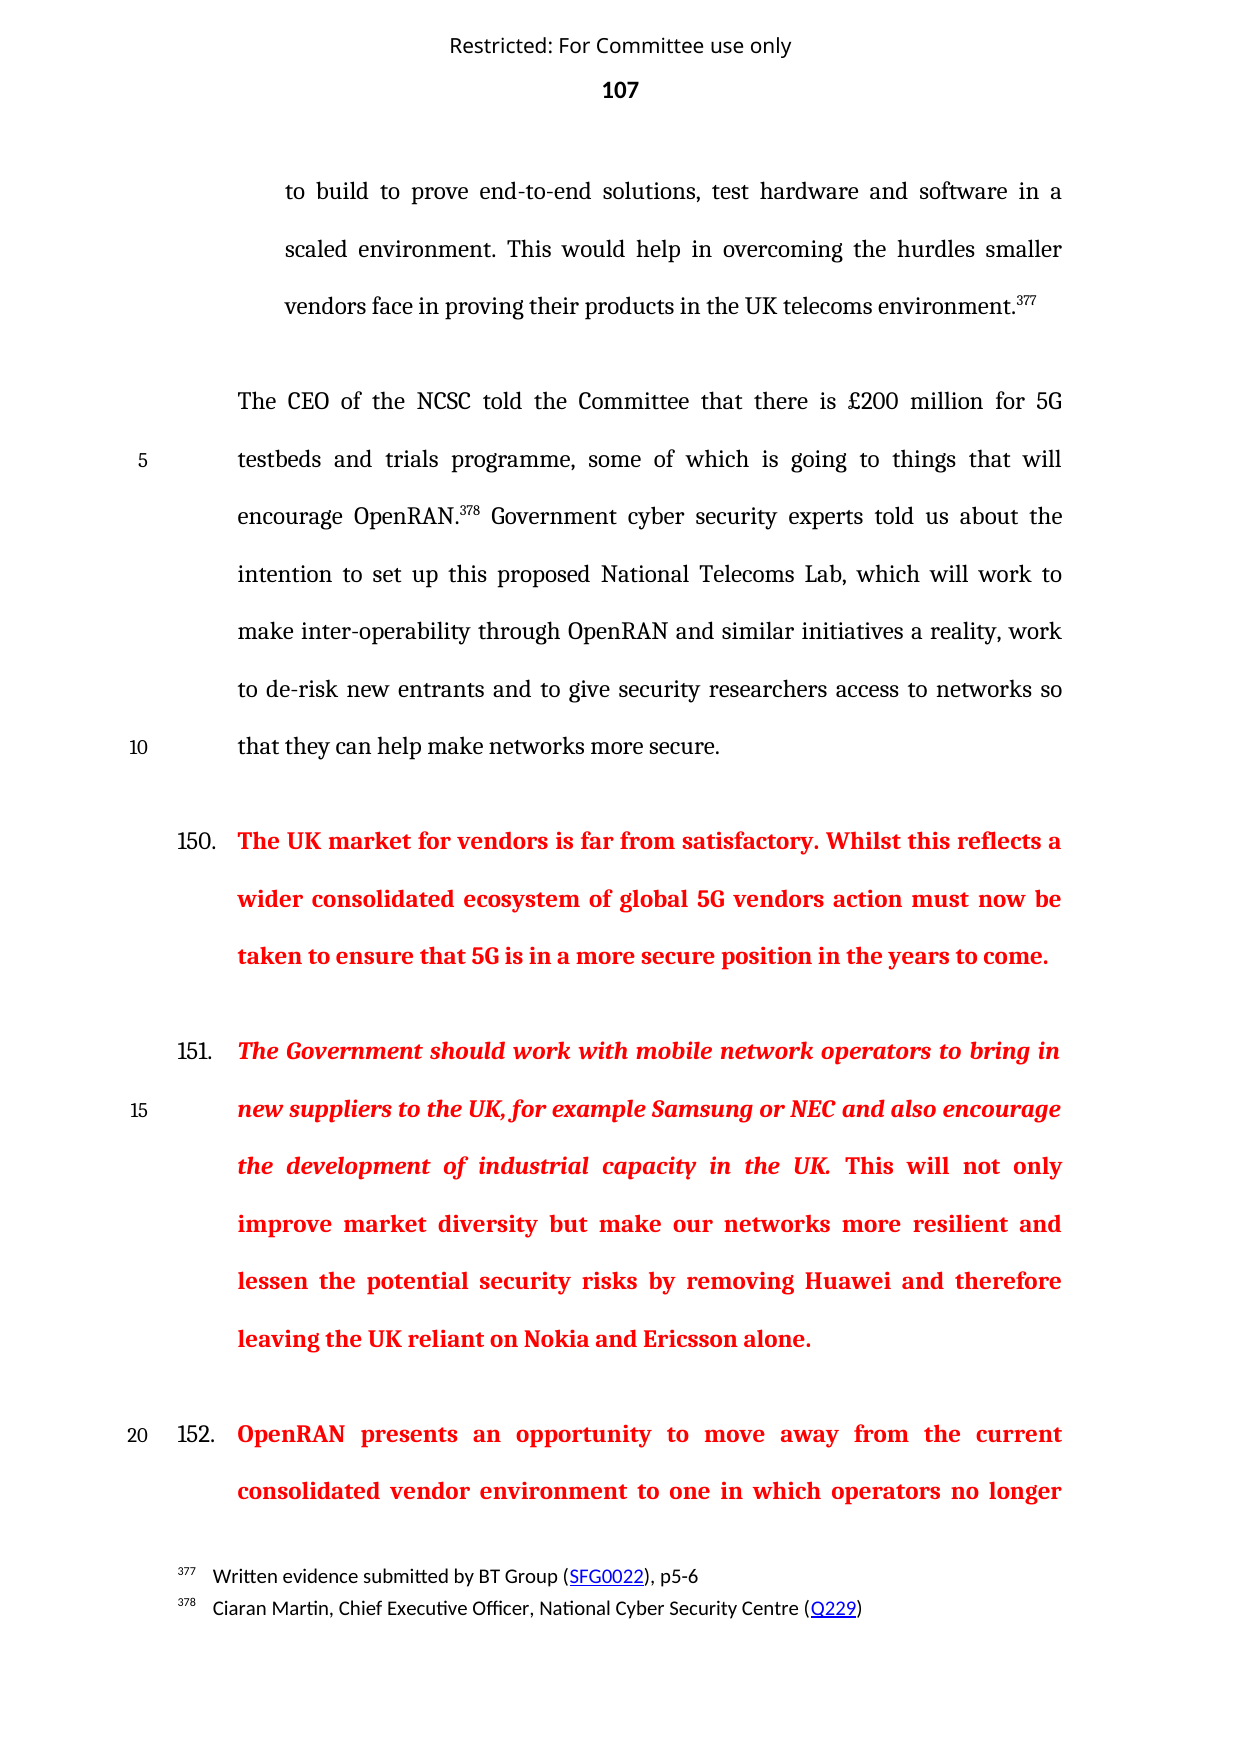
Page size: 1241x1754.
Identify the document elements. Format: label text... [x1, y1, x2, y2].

text The Government should work with mobile network operators to bring in new suppliers to the UK, for example Samsung or NEC and also encourage the development of industrial capacity in the UK. This will not only improve market diversity but make our networks more resilient and lessen the potential security risks by removing Huawei and therefore leaving the UK reliant on Nokia and Ericsson alone. [177, 1037, 1063, 1353]
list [237, 177, 1063, 321]
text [177, 1420, 1063, 1506]
text The CEO of the NCSC told the Committee that there is £200 million for 5G testbeds and trials programme, some of which is going to things that will encourage OpenRAN. Government cyber security experts told us about the intention to set up this proposed National Telecoms Lab, which will work to make inter-operability through OpenRAN and similar initiatives a reality, work to de-risk new entrants and to give security researchers access to networks so that they can help make networks more secure. [237, 387, 1063, 761]
text The UK market for vendors is far from satisfactory. Whilst this reflects a wider consolidated ecosystem of global 5G vendors action must now be taken to ensure that 5G is in a more secure position in the years to come. [177, 827, 1063, 971]
